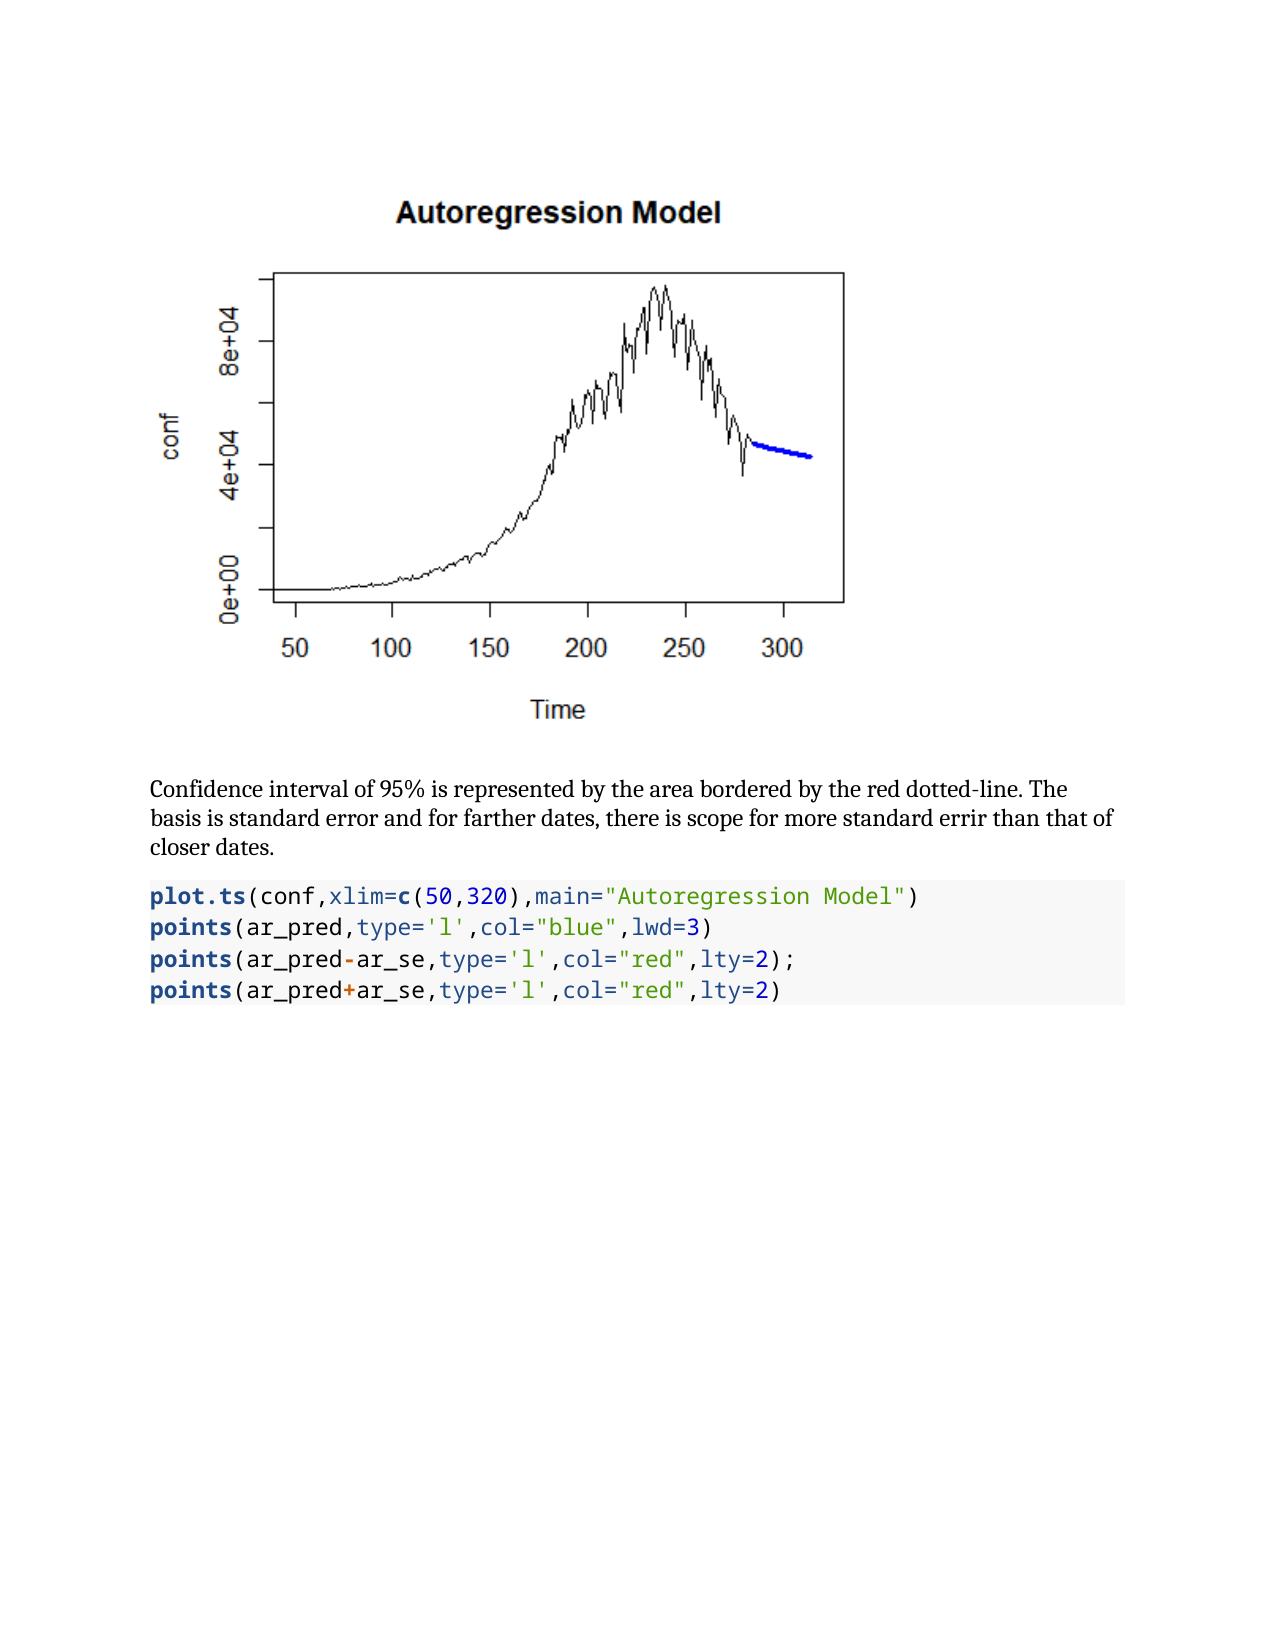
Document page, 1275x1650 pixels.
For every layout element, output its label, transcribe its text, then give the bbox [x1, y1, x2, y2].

text plot.ts(conf,xlim=c(50,320),main="Autoregression Model") points(ar_pred,type='l',col="blue",lwd=3) points(ar_pred-ar_se,type='l',col="red",lty=2); points(ar_pred+ar_se,type='l',col="red",lty=2) [714, 880, 1125, 1005]
text Confidence interval of 95% is represented by the area bordered by the red dotted-line. The basis is standard error and for farther dates, there is scope for more standard errir than that of closer dates. [150, 775, 1125, 861]
picture [150, 150, 908, 757]
